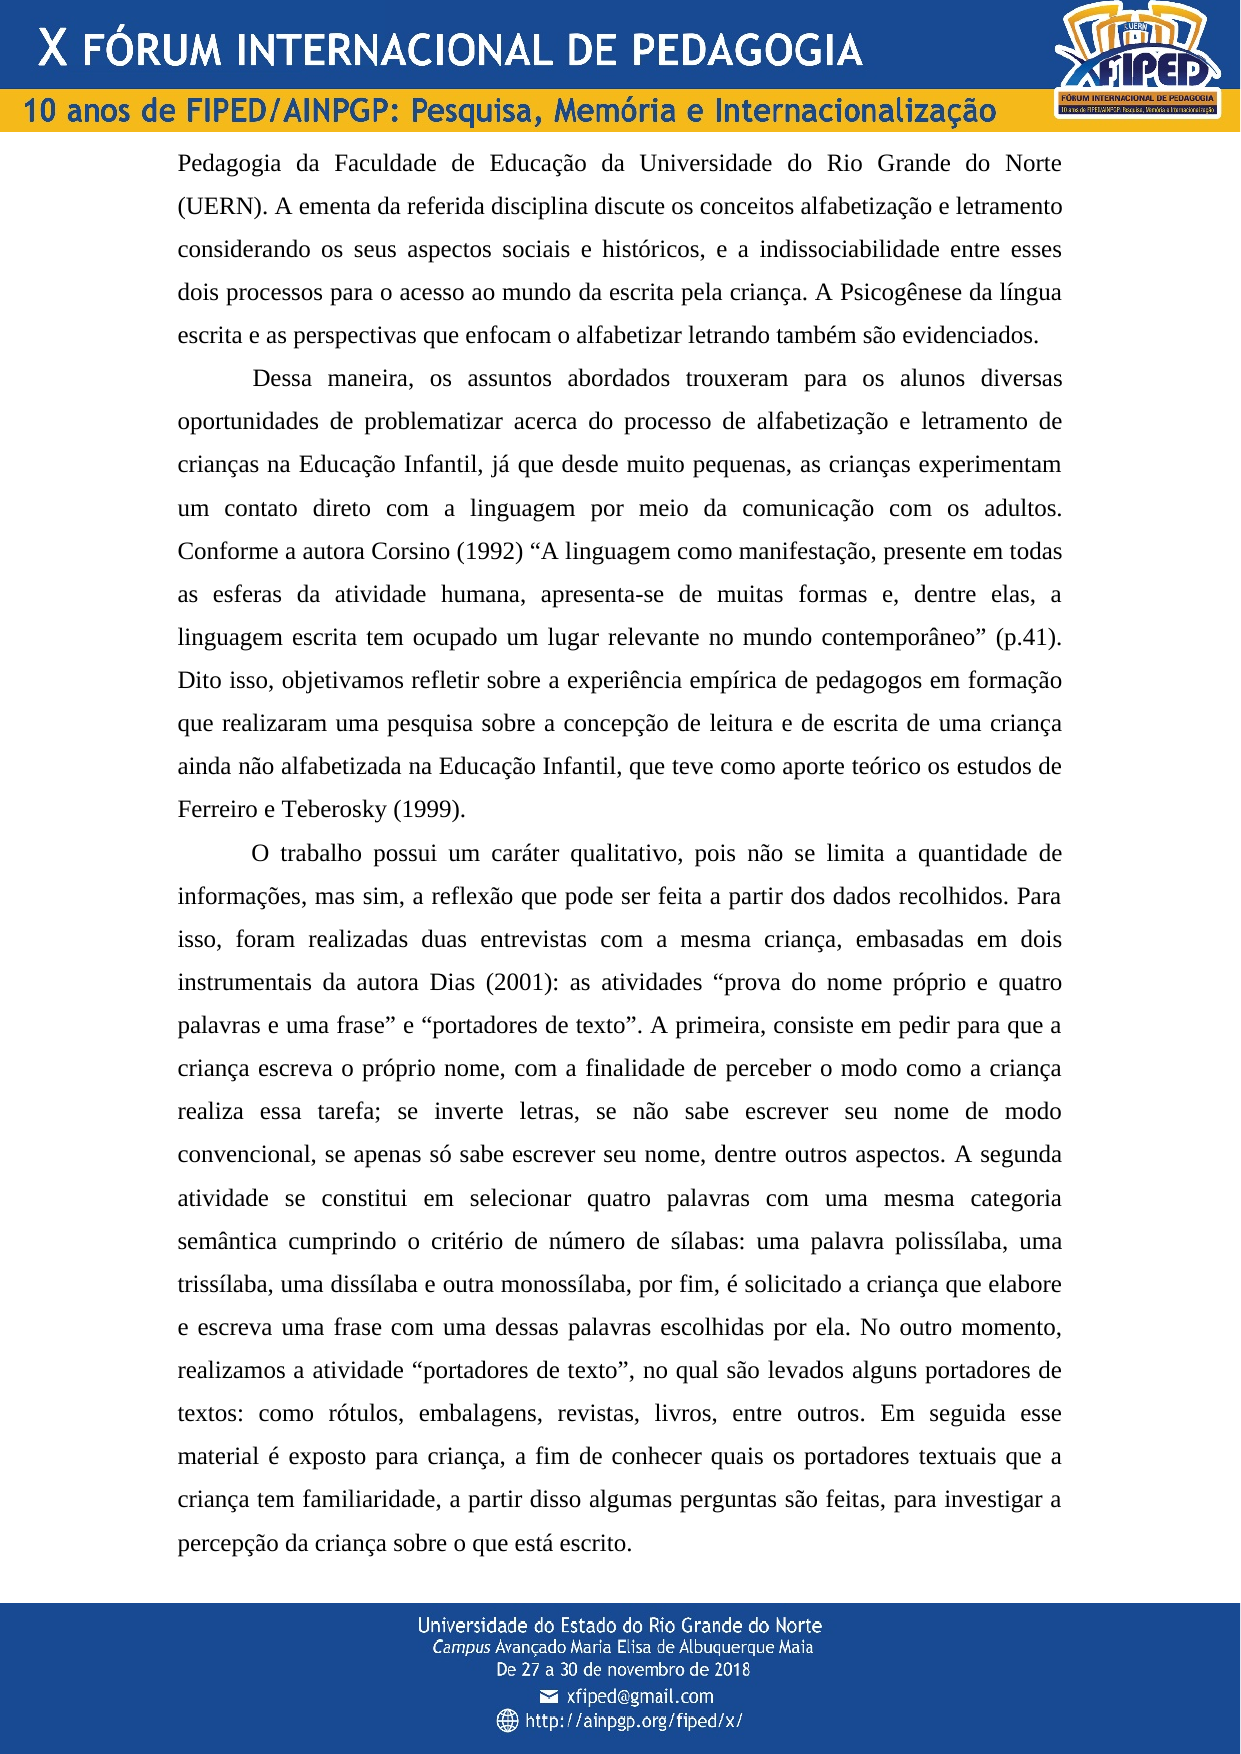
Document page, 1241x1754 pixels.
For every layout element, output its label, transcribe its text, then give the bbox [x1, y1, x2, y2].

picture [0, 0, 1241, 132]
text O trabalho possui um caráter qualitativo, pois não se limita a quantidade de informações, mas sim, a reflexão que pode ser feita a partir dos dados recolhidos. Para isso, foram realizadas duas entrevistas com a mesma criança, embasadas em dois instrumentais da autora Dias (2001): as atividades “prova do nome próprio e quatro palavras e uma frase” e “portadores de texto”. A primeira, consiste em pedir para que a criança escreva o próprio nome, com a finalidade de perceber o modo como a criança realiza essa tarefa; se inverte letras, se não sabe escrever seu nome de modo convencional, se apenas só sabe escrever seu nome, dentre outros aspectos. A segunda atividade se constitui em selecionar quatro palavras com uma mesma categoria semântica cumprindo o critério de número de sílabas: uma palavra polissílaba, uma trissílaba, uma dissílaba e outra monossílaba, por fim, é solicitado a criança que elabore e escreva uma frase com uma dessas palavras escolhidas por ela. No outro momento, realizamos a atividade “portadores de texto”, no qual são levados alguns portadores de textos: como rótulos, embalagens, revistas, livros, entre outros. Em seguida esse material é exposto para criança, a fim de conhecer quais os portadores textuais que a criança tem familiaridade, a partir disso algumas perguntas são feitas, para investigar a percepção da criança sobre o que está escrito. [177, 838, 1063, 1556]
text Dessa maneira, os assuntos abordados trouxeram para os alunos diversas oportunidades de problematizar acerca do processo de alfabetização e letramento de crianças na Educação Infantil, já que desde muito pequenas, as crianças experimentam um contato direto com a linguagem por meio da comunicação com os adultos. Conforme a autora Corsino (1992) “A linguagem como manifestação, presente em todas as esferas da atividade humana, apresenta-se de muitas formas e, dentre elas, a linguagem escrita tem ocupado um lugar relevante no mundo contemporâneo” (p.41). Dito isso, objetivamos refletir sobre a experiência empírica de pedagogos em formação que realizaram uma pesquisa sobre a concepção de leitura e de escrita de uma criança ainda não alfabetizada na Educação Infantil, que teve como aporte teórico os estudos de Ferreiro e Teberosky (1999). [177, 363, 1063, 823]
picture [0, 1603, 1241, 1754]
